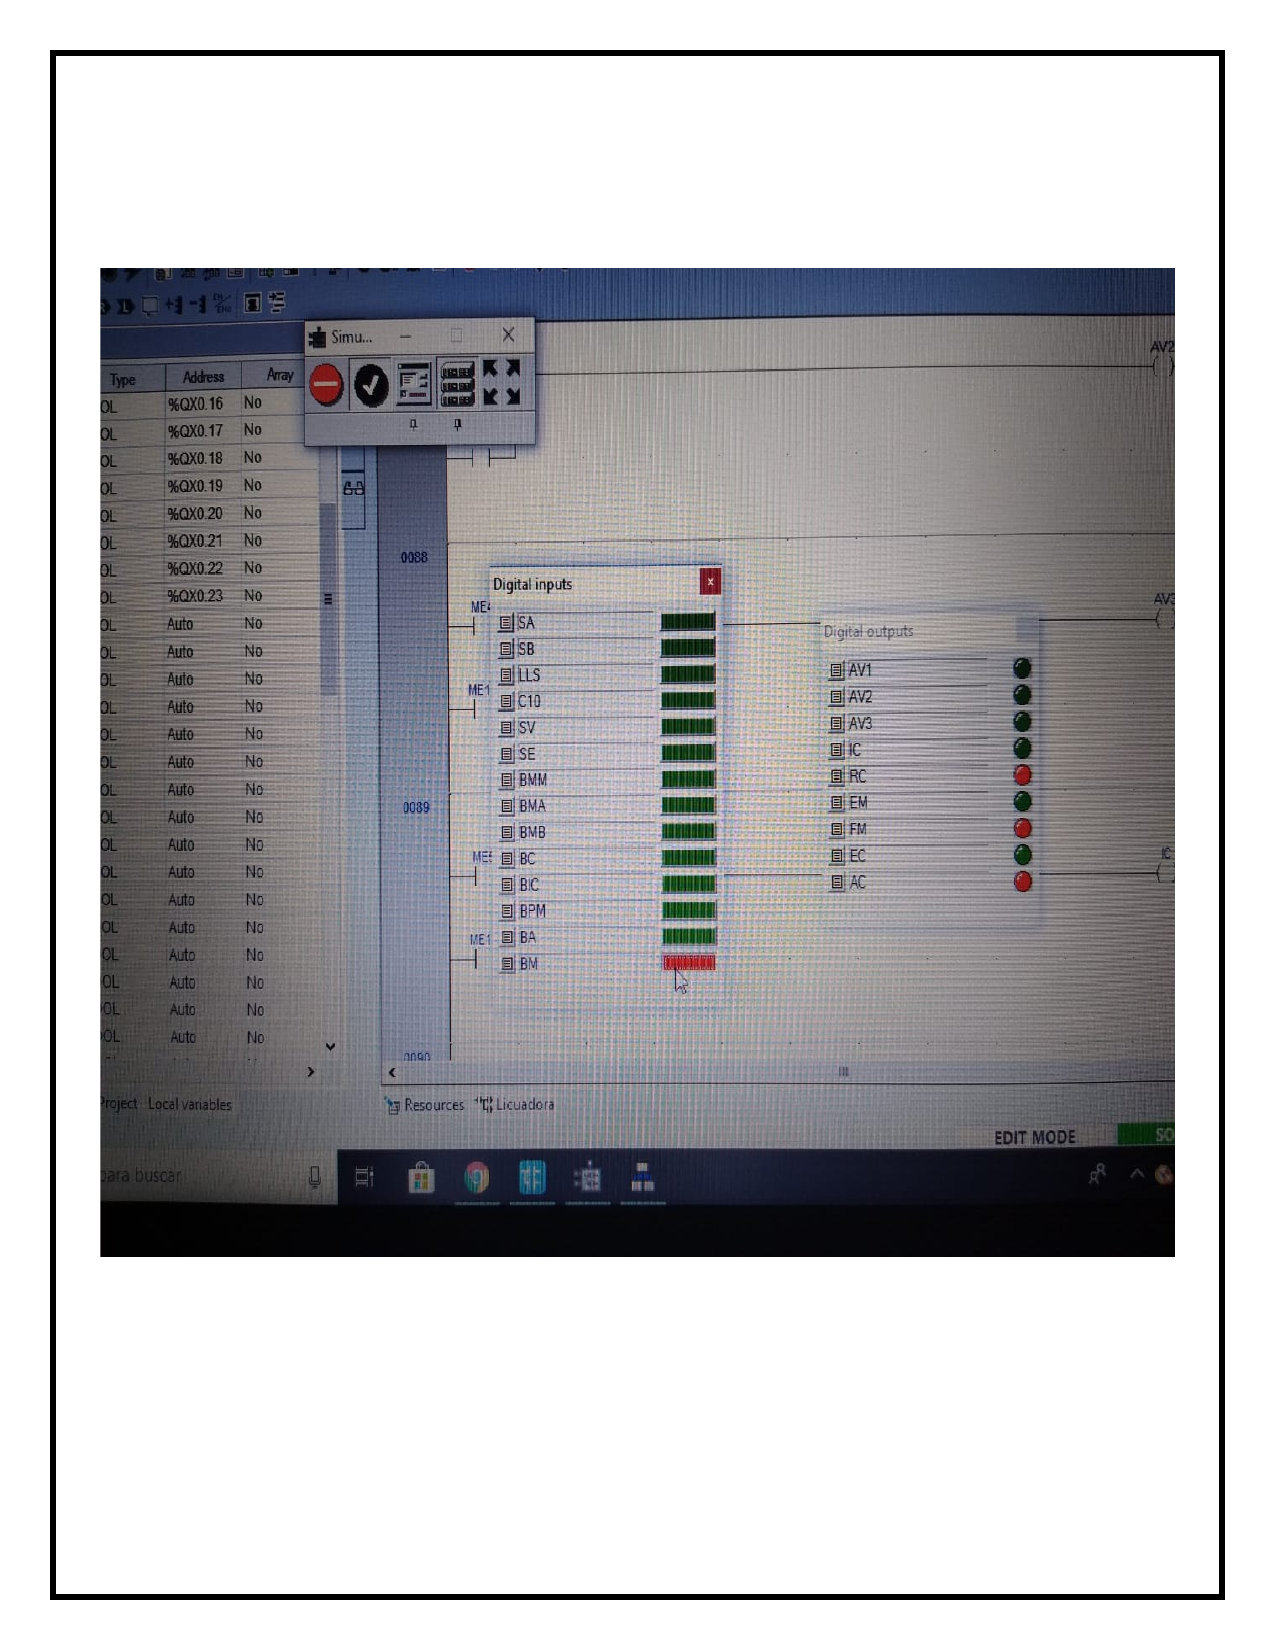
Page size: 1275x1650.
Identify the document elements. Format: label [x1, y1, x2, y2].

picture [100, 268, 1175, 1257]
